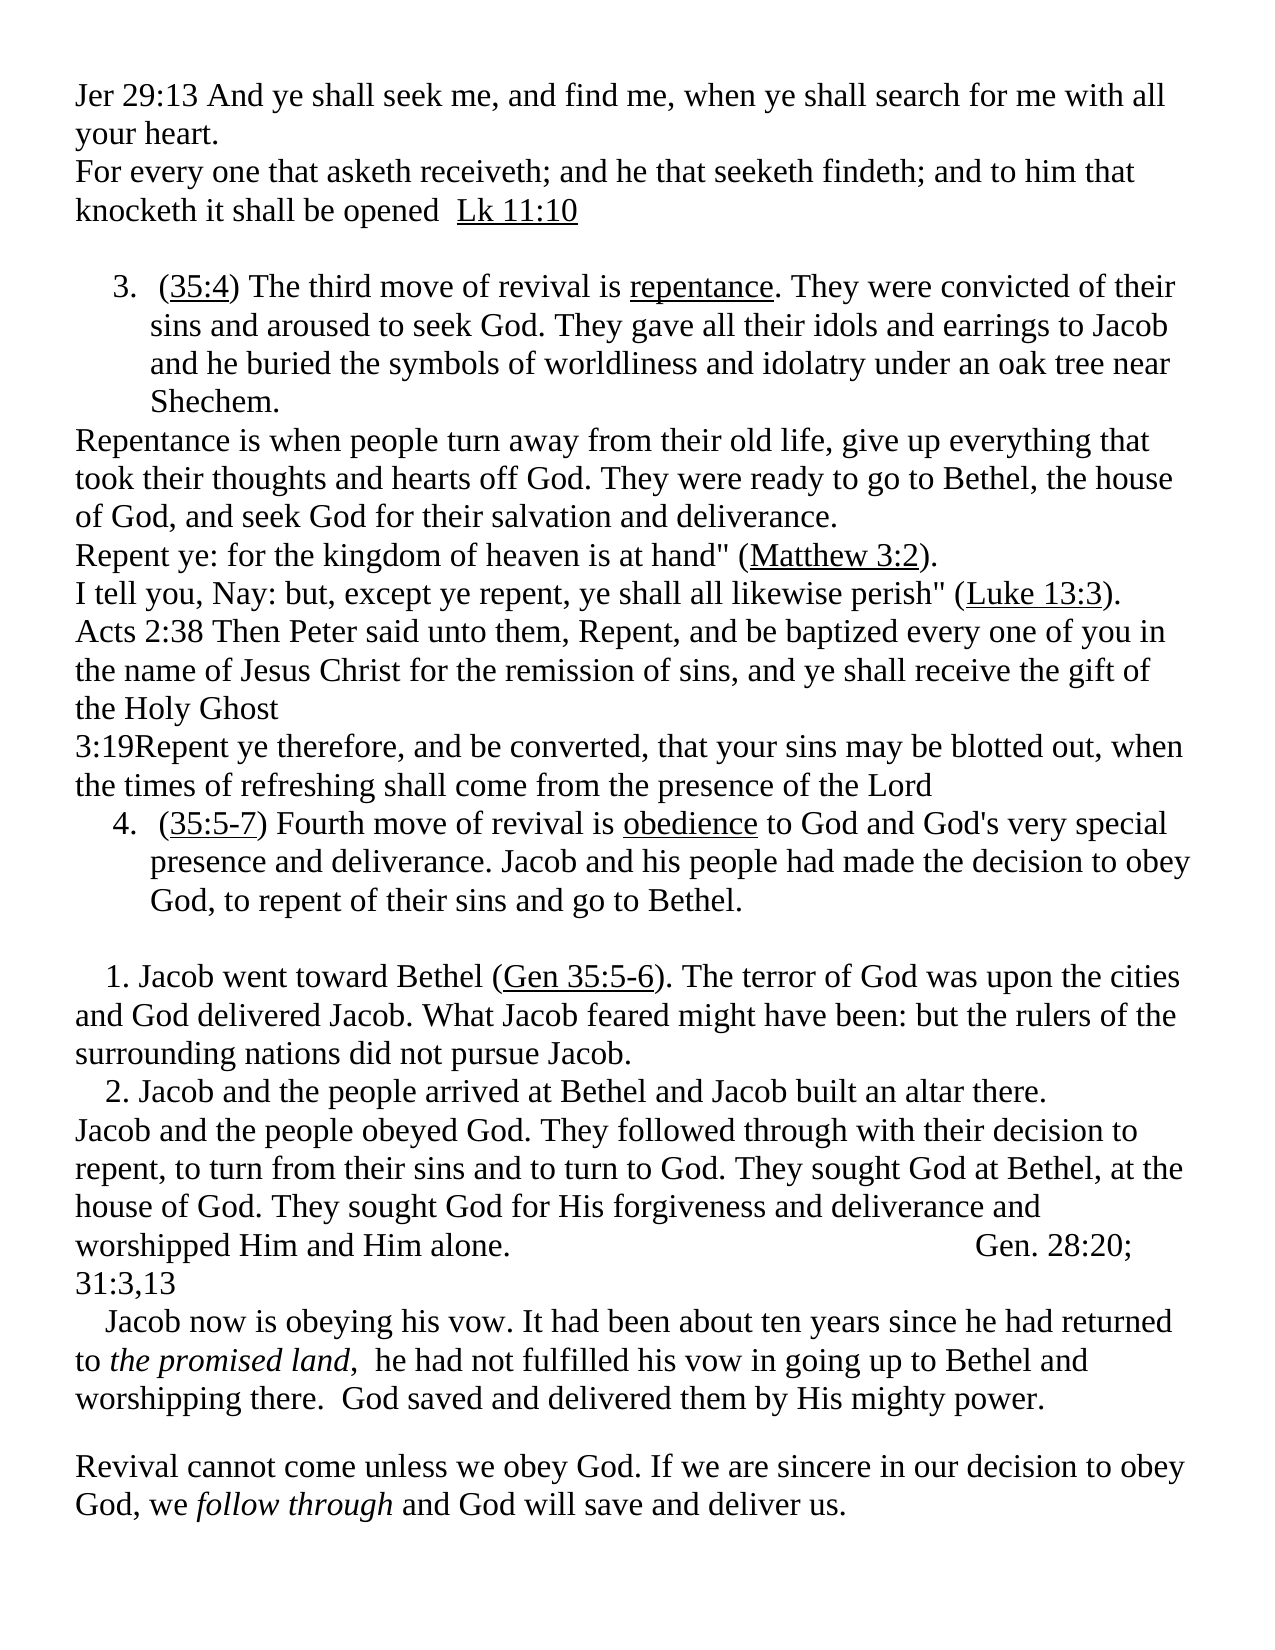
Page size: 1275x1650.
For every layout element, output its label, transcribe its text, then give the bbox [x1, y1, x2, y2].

text Repentance is when people turn away from their old life, give up everything that took their thoughts and hearts off God. They were ready to go to Bethel, the house of God, and seek God for their salvation and deliverance. [75, 420, 1200, 535]
list (35:5-7) Fourth move of revival is obedience to God and God's very special presence and deliverance. Jacob and his people had made the decision to obey God, to repent of their sins and go to Bethel. [112, 803, 1200, 918]
text Jacob and the people obeyed God. They followed through with their decision to repent, to turn from their sins and to turn to God. They sought God at Bethel, at the house of God. They sought God for His forgiveness and deliverance and worshipped Him and Him alone. Gen. 28:20; 31:3,13 [75, 1110, 1200, 1302]
text 1. Jacob went toward Bethel (Gen 35:5-6). The terror of God was upon the cities and God delivered Jacob. What Jacob feared might have been: but the rulers of the surrounding nations did not pursue Jacob. [75, 957, 1200, 1072]
text Jacob now is obeying his vow. It had been about ten years since he had returned to the promised land, he had not fulfilled his vow in going up to Bethel and worshipping there. God saved and delivered them by His mighty power. [75, 1302, 1200, 1417]
text Revival cannot come unless we obey God. If we are sincere in our decision to obey God, we follow through and God will save and deliver us. [75, 1446, 1200, 1522]
text Acts 2:38 Then Peter said unto them, Repent, and be baptized every one of you in the name of Jesus Christ for the remission of sins, and ye shall receive the gift of the Holy Ghost [75, 612, 1200, 727]
text Jer 29:13 And ye shall seek me, and find me, when ye shall search for me with all your heart. [75, 75, 1200, 152]
text Repent ye: for the kingdom of heaven is at hand" (Matthew 3:2). [75, 535, 1200, 573]
text 3:19Repent ye therefore, and be converted, that your sins may be blotted out, when the times of refreshing shall come from the presence of the Lord [75, 727, 1200, 803]
text 2. Jacob and the people arrived at Bethel and Jacob built an altar there. [75, 1072, 1200, 1110]
text For every one that asketh receiveth; and he that seeketh findeth; and to him that knocketh it shall be opened Lk 11:10 [75, 152, 1200, 228]
text I tell you, Nay: but, except ye repent, ye shall all likewise perish" (Luke 13:3). [75, 573, 1200, 612]
list (35:4) The third move of revival is repentance. They were convicted of their sins and aroused to seek God. They gave all their idols and earrings to Jacob and he buried the symbols of worldliness and idolatry under an oak tree near Shechem. [112, 267, 1200, 420]
